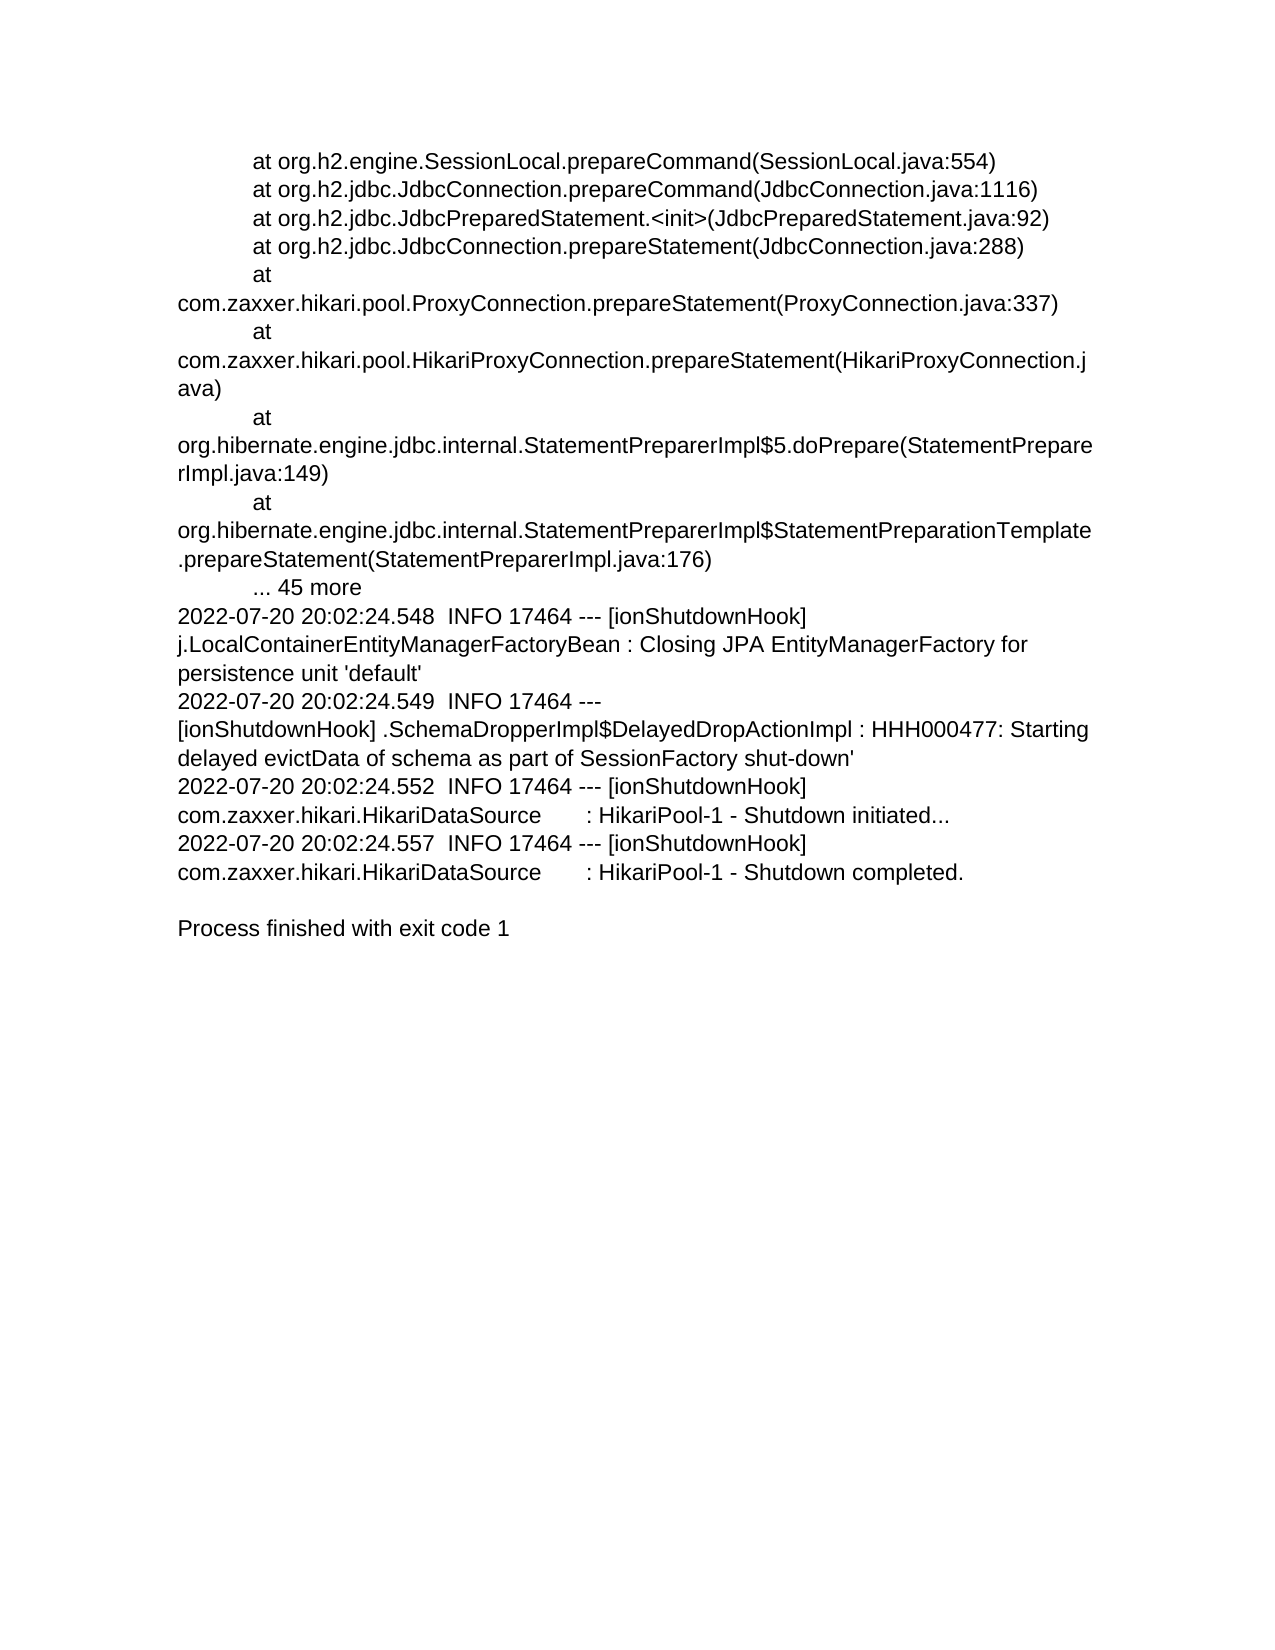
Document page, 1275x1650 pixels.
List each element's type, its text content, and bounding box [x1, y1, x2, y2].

text 2022-07-20 20:02:24.557 INFO 17464 --- [ionShutdownHook] com.zaxxer.hikari.HikariDataSource : HikariPool-1 - Shutdown completed. [177, 830, 1098, 885]
text at org.h2.jdbc.JdbcPreparedStatement.<init>(JdbcPreparedStatement.java:92) [177, 204, 1098, 231]
text at com.zaxxer.hikari.pool.ProxyConnection.prepareStatement(ProxyConnection.java:337) [177, 261, 1098, 316]
text at org.hibernate.engine.jdbc.internal.StatementPreparerImpl$StatementPreparationTemplate.prepareStatement(StatementPreparerImpl.java:176) [177, 489, 1098, 572]
text at org.h2.jdbc.JdbcConnection.prepareCommand(JdbcConnection.java:1116) [177, 176, 1098, 202]
text at org.h2.engine.SessionLocal.prepareCommand(SessionLocal.java:554) [177, 148, 1098, 174]
text 2022-07-20 20:02:24.549 INFO 17464 --- [ionShutdownHook] .SchemaDropperImpl$DelayedDropActionImpl : HHH000477: Starting delayed evictData of schema as part of SessionFactory shut-down' [177, 688, 1098, 771]
text at com.zaxxer.hikari.pool.HikariProxyConnection.prepareStatement(HikariProxyConnection.java) [177, 318, 1098, 401]
text 2022-07-20 20:02:24.552 INFO 17464 --- [ionShutdownHook] com.zaxxer.hikari.HikariDataSource : HikariPool-1 - Shutdown initiated... [177, 773, 1098, 828]
text Process finished with exit code 1 [177, 915, 1098, 942]
text ... 45 more [177, 574, 1098, 601]
text 2022-07-20 20:02:24.548 INFO 17464 --- [ionShutdownHook] j.LocalContainerEntityManagerFactoryBean : Closing JPA EntityManagerFactory for persistence unit 'default' [177, 603, 1098, 686]
text at org.hibernate.engine.jdbc.internal.StatementPreparerImpl$5.doPrepare(StatementPreparerImpl.java:149) [177, 403, 1098, 487]
text at org.h2.jdbc.JdbcConnection.prepareStatement(JdbcConnection.java:288) [177, 233, 1098, 259]
